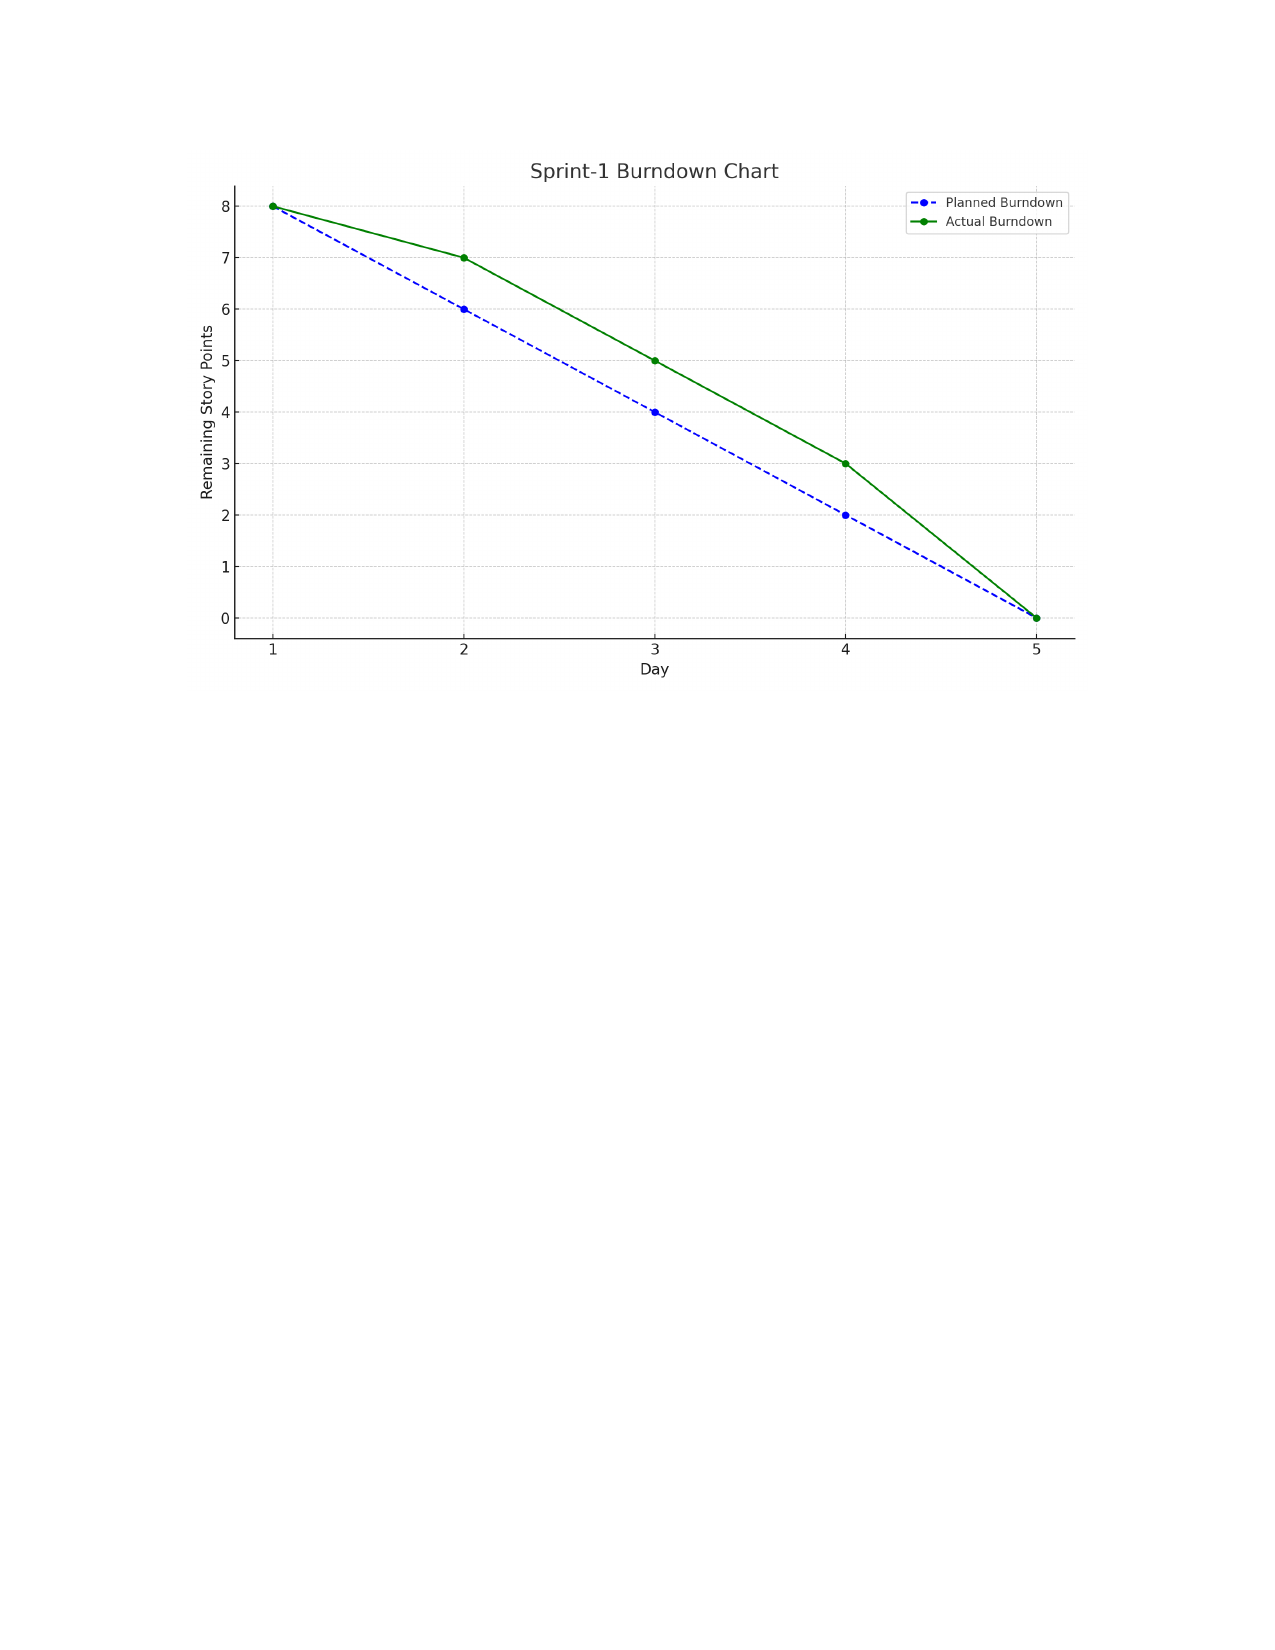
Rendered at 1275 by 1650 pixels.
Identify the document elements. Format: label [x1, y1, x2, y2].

picture [187, 150, 1088, 691]
